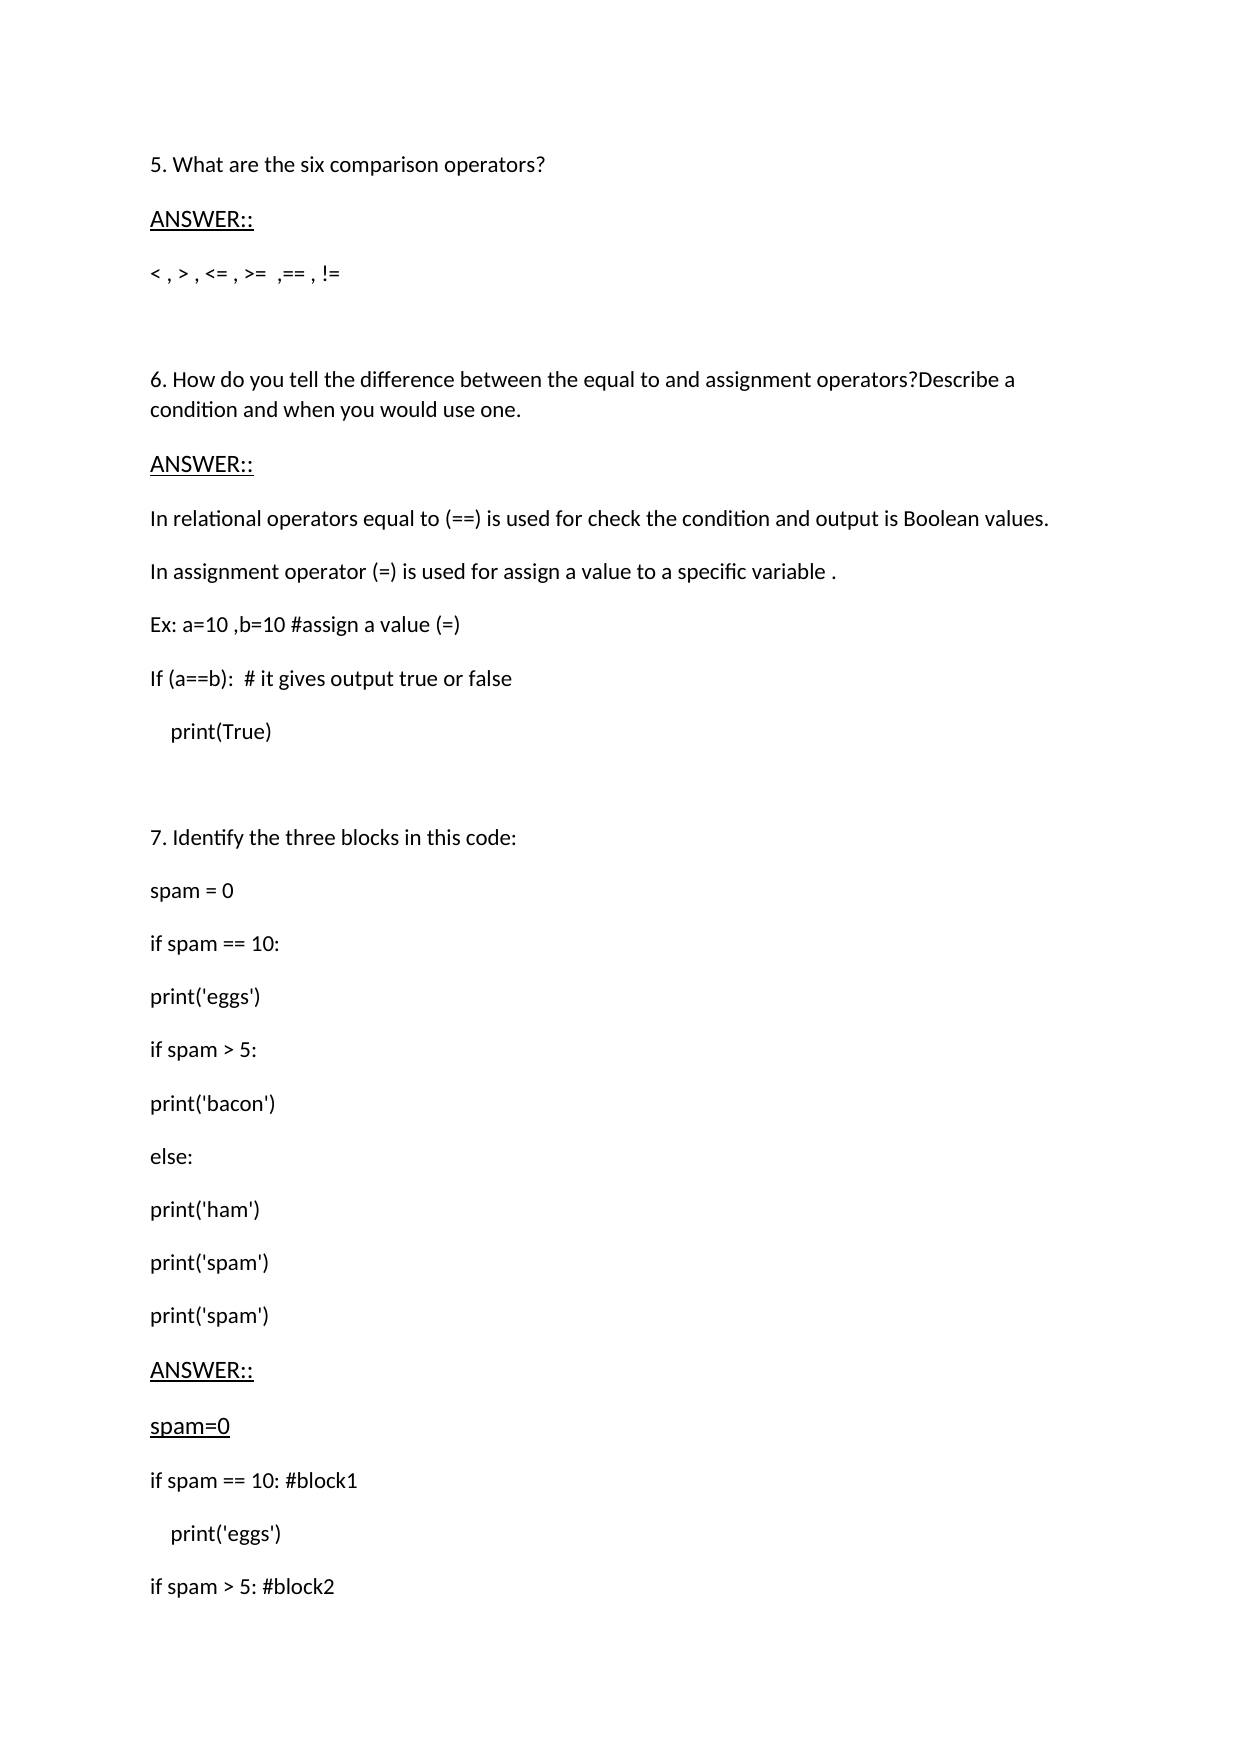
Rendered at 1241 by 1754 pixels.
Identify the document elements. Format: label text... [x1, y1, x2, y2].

text 5. What are the six comparison operators? [150, 150, 1090, 178]
text ANSWER:: [150, 203, 1090, 234]
text In assignment operator (=) is used for assign a value to a specific variable . [150, 557, 1090, 586]
text print('eggs') [150, 1519, 1090, 1547]
text spam = 0 [150, 876, 1090, 904]
text Ex: a=10 ,b=10 #assign a value (=) [150, 611, 1090, 639]
text 6. How do you tell the difference between the equal to and assignment operators?Describe a condition and when you would use one. [150, 365, 1090, 423]
text In relational operators equal to (==) is used for check the condition and output is Boolean values. [150, 504, 1090, 532]
text if spam > 5: [150, 1036, 1090, 1064]
text If (a==b): # it gives output true or false [150, 664, 1090, 692]
text print('bacon') [150, 1089, 1090, 1117]
text print('spam') [150, 1248, 1090, 1276]
text if spam == 10: [150, 929, 1090, 957]
text if spam == 10: #block1 [150, 1466, 1090, 1494]
text ANSWER:: [150, 448, 1090, 479]
text print('spam') [150, 1301, 1090, 1329]
text ANSWER:: [150, 1354, 1090, 1385]
text print('ham') [150, 1195, 1090, 1223]
text < , > , <= , >= ,== , != [150, 259, 1090, 287]
text else: [150, 1142, 1090, 1170]
text print('eggs') [150, 982, 1090, 1011]
text if spam > 5: #block2 [150, 1572, 1090, 1600]
text spam=0 [150, 1410, 1090, 1441]
text 7. Identify the three blocks in this code: [150, 823, 1090, 851]
text print(True) [150, 717, 1090, 745]
